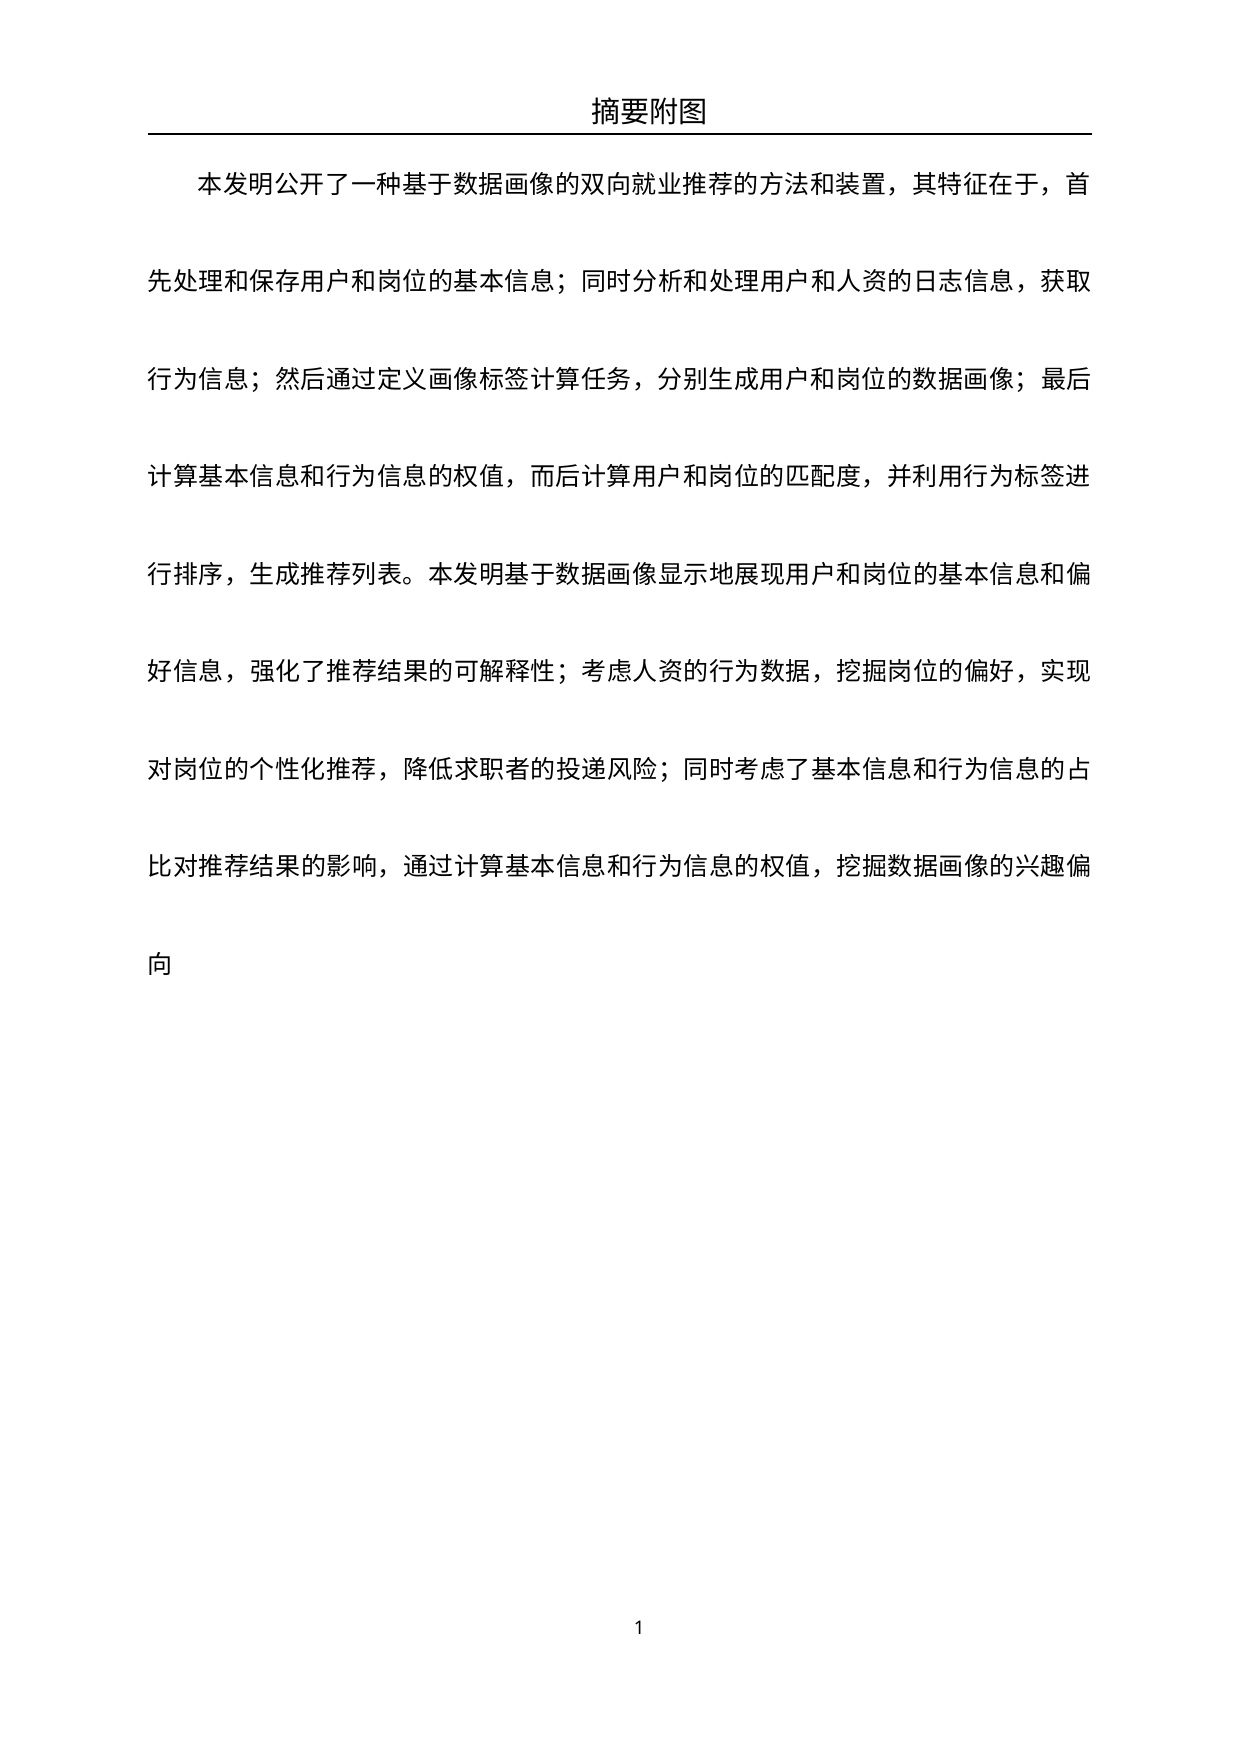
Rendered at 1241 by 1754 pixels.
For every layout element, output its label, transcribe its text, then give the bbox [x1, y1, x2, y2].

text 本发明公开了一种基于数据画像的双向就业推荐的方法和装置，其特征在于，首先处理和保存用户和岗位的基本信息；同时分析和处理用户和人资的日志信息，获取行为信息；然后通过定义画像标签计算任务，分别生成用户和岗位的数据画像；最后计算基本信息和行为信息的权值，而后计算用户和岗位的匹配度，并利用行为标签进行排序，生成推荐列表。本发明基于数据画像显示地展现用户和岗位的基本信息和偏好信息，强化了推荐结果的可解释性；考虑人资的行为数据，挖掘岗位的偏好，实现对岗位的个性化推荐，降低求职者的投递风险；同时考虑了基本信息和行为信息的占比对推荐结果的影响，通过计算基本信息和行为信息的权值，挖掘数据画像的兴趣偏向 [148, 150, 1092, 995]
